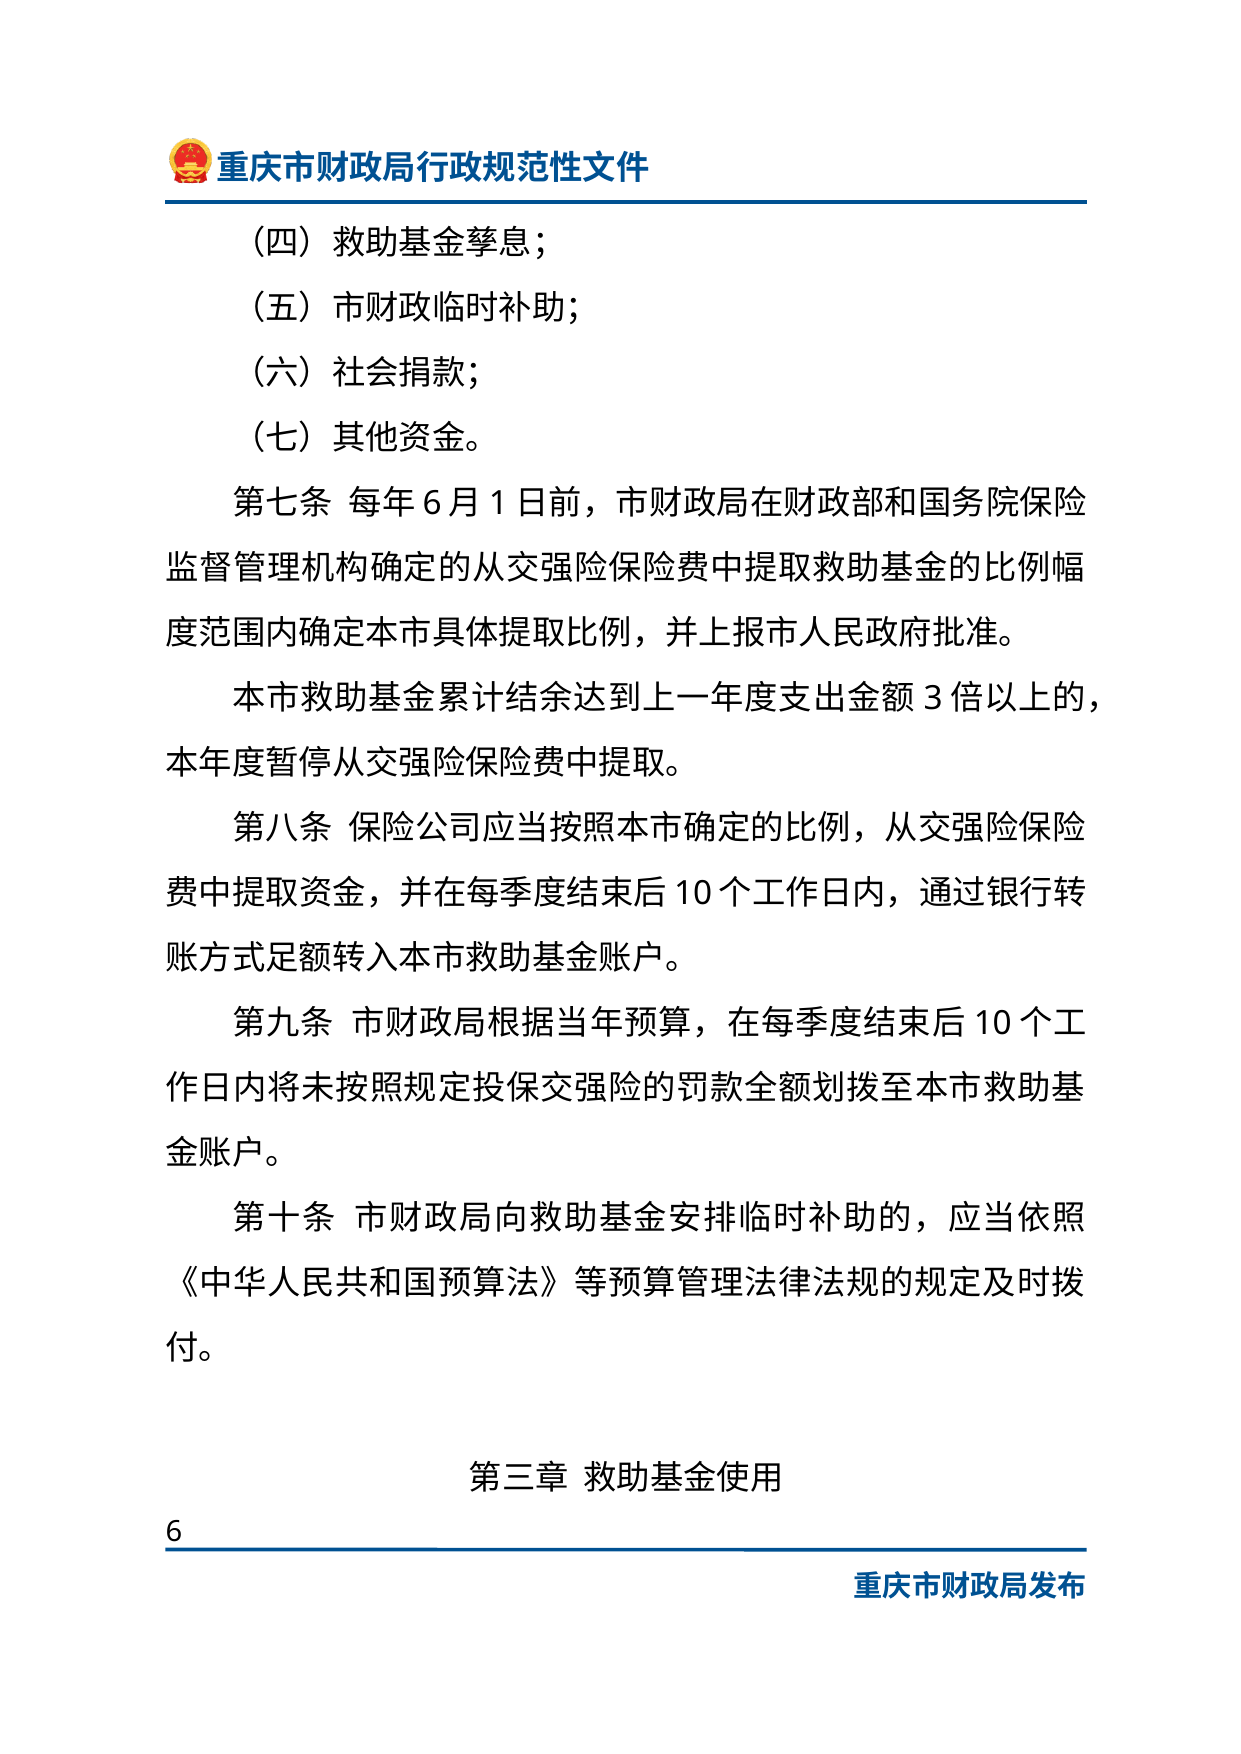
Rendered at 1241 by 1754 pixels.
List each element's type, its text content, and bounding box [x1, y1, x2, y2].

picture [165, 136, 216, 187]
text （七）其他资金。 [165, 402, 1087, 467]
text 第八条 保险公司应当按照本市确定的比例，从交强险保险费中提取资金，并在每季度结束后10个工作日内，通过银行转账方式足额转入本市救助基金账户。 [165, 792, 1087, 987]
text （四）救助基金孳息； [165, 207, 1087, 272]
text （六）社会捐款； [165, 337, 1087, 402]
text 第九条 市财政局根据当年预算，在每季度结束后10个工作日内将未按照规定投保交强险的罚款全额划拨至本市救助基金账户。 [165, 987, 1087, 1182]
text 第十条 市财政局向救助基金安排临时补助的，应当依照《中华人民共和国预算法》等预算管理法律法规的规定及时拨付。 [165, 1182, 1087, 1377]
text 本市救助基金累计结余达到上一年度支出金额3倍以上的，本年度暂停从交强险保险费中提取。 [165, 662, 1087, 792]
text 第七条 每年6月1日前，市财政局在财政部和国务院保险监督管理机构确定的从交强险保险费中提取救助基金的比例幅度范围内确定本市具体提取比例，并上报市人民政府批准。 [165, 467, 1087, 662]
text 第三章 救助基金使用 [165, 1442, 1087, 1507]
text （五）市财政临时补助； [165, 272, 1087, 337]
